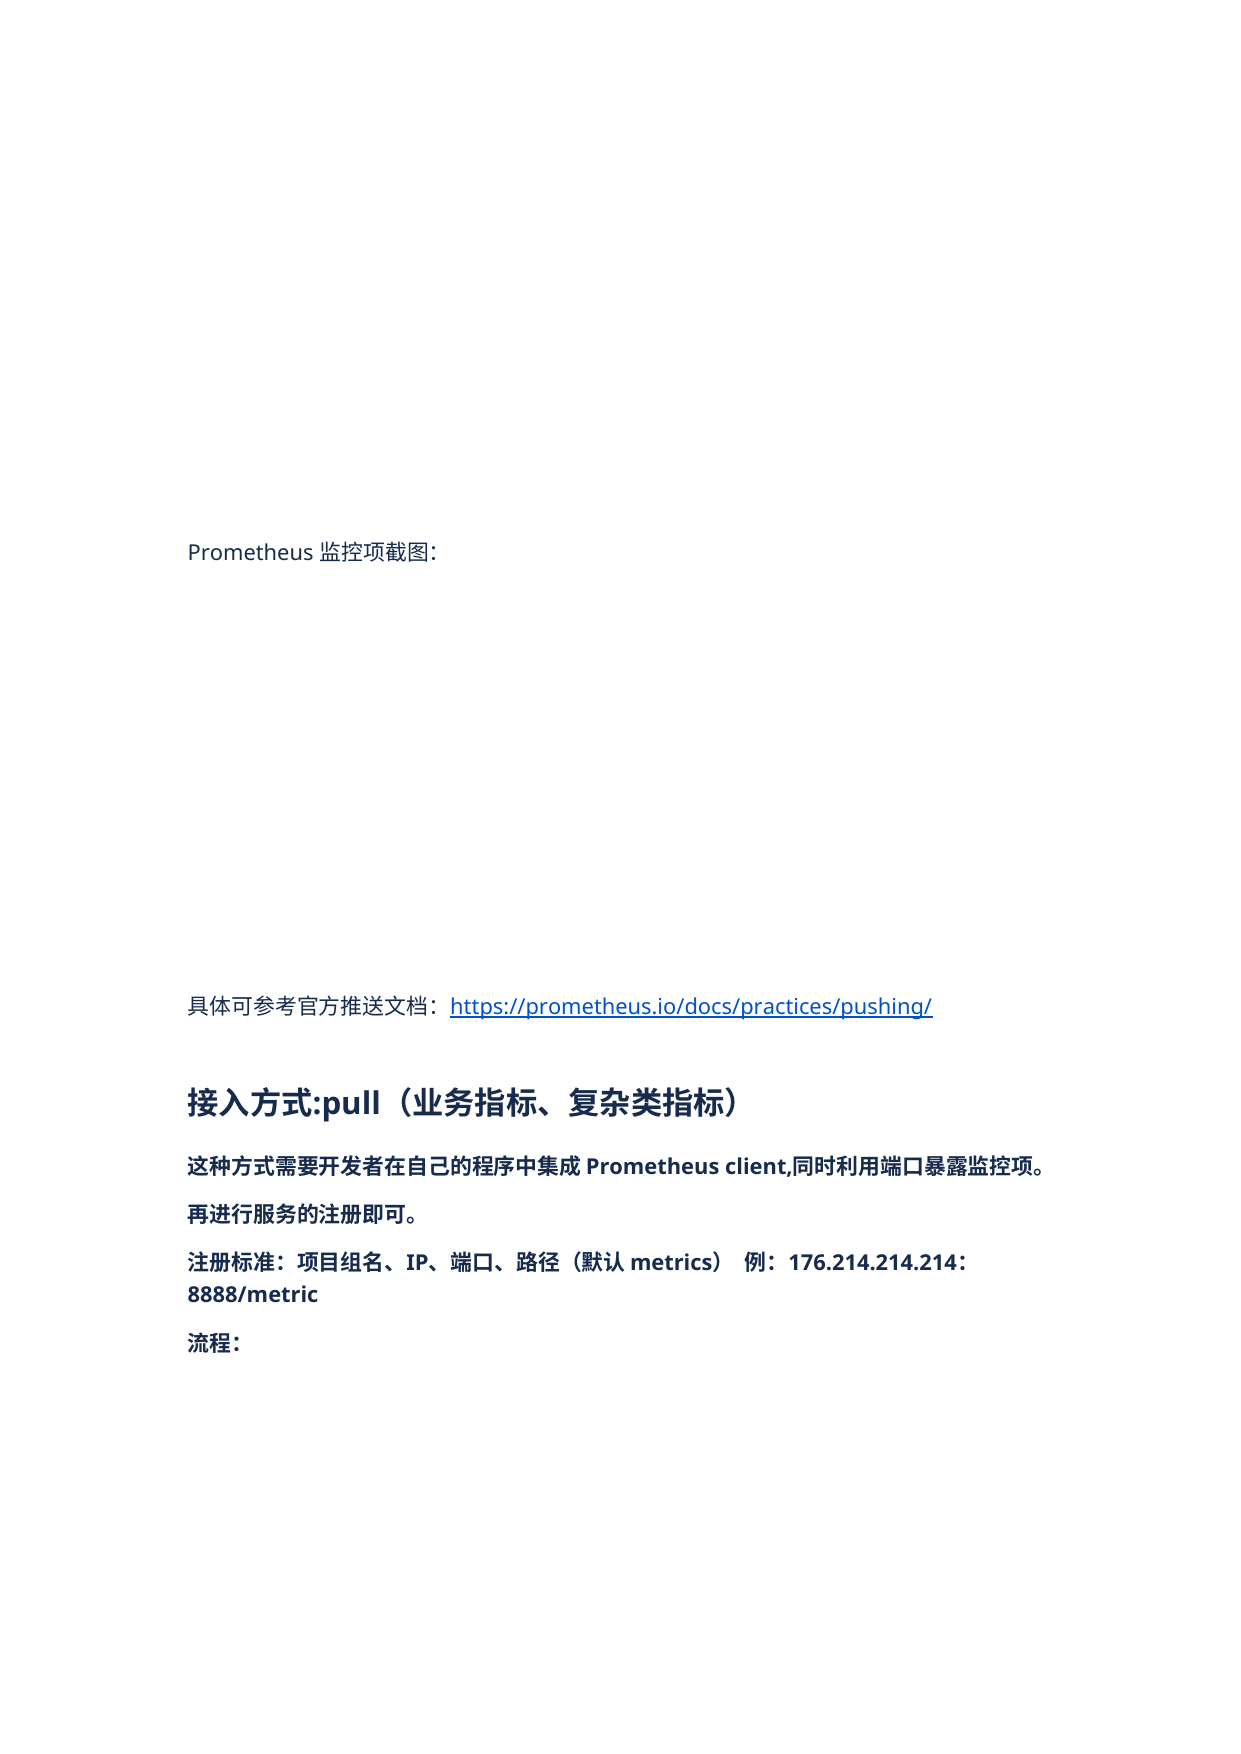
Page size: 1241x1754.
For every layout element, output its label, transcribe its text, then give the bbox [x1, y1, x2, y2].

text 接入方式:pull（业务指标、复杂类指标） [187, 1068, 1053, 1133]
text 再进行服务的注册即可。 [187, 1197, 1053, 1229]
text 注册标准：项目组名、IP、端口、路径（默认metrics） 例：176.214.214.214：8888/metric [187, 1245, 1053, 1310]
text 流程： [187, 1326, 1053, 1358]
text 这种方式需要开发者在自己的程序中集成Prometheus client,同时利用端口暴露监控项。 [187, 1149, 1053, 1181]
text Prometheus 监控项截图： [187, 535, 1053, 568]
text 具体可参考官方推送文档：https://prometheus.io/docs/practices/pushing/ [187, 989, 1053, 1021]
